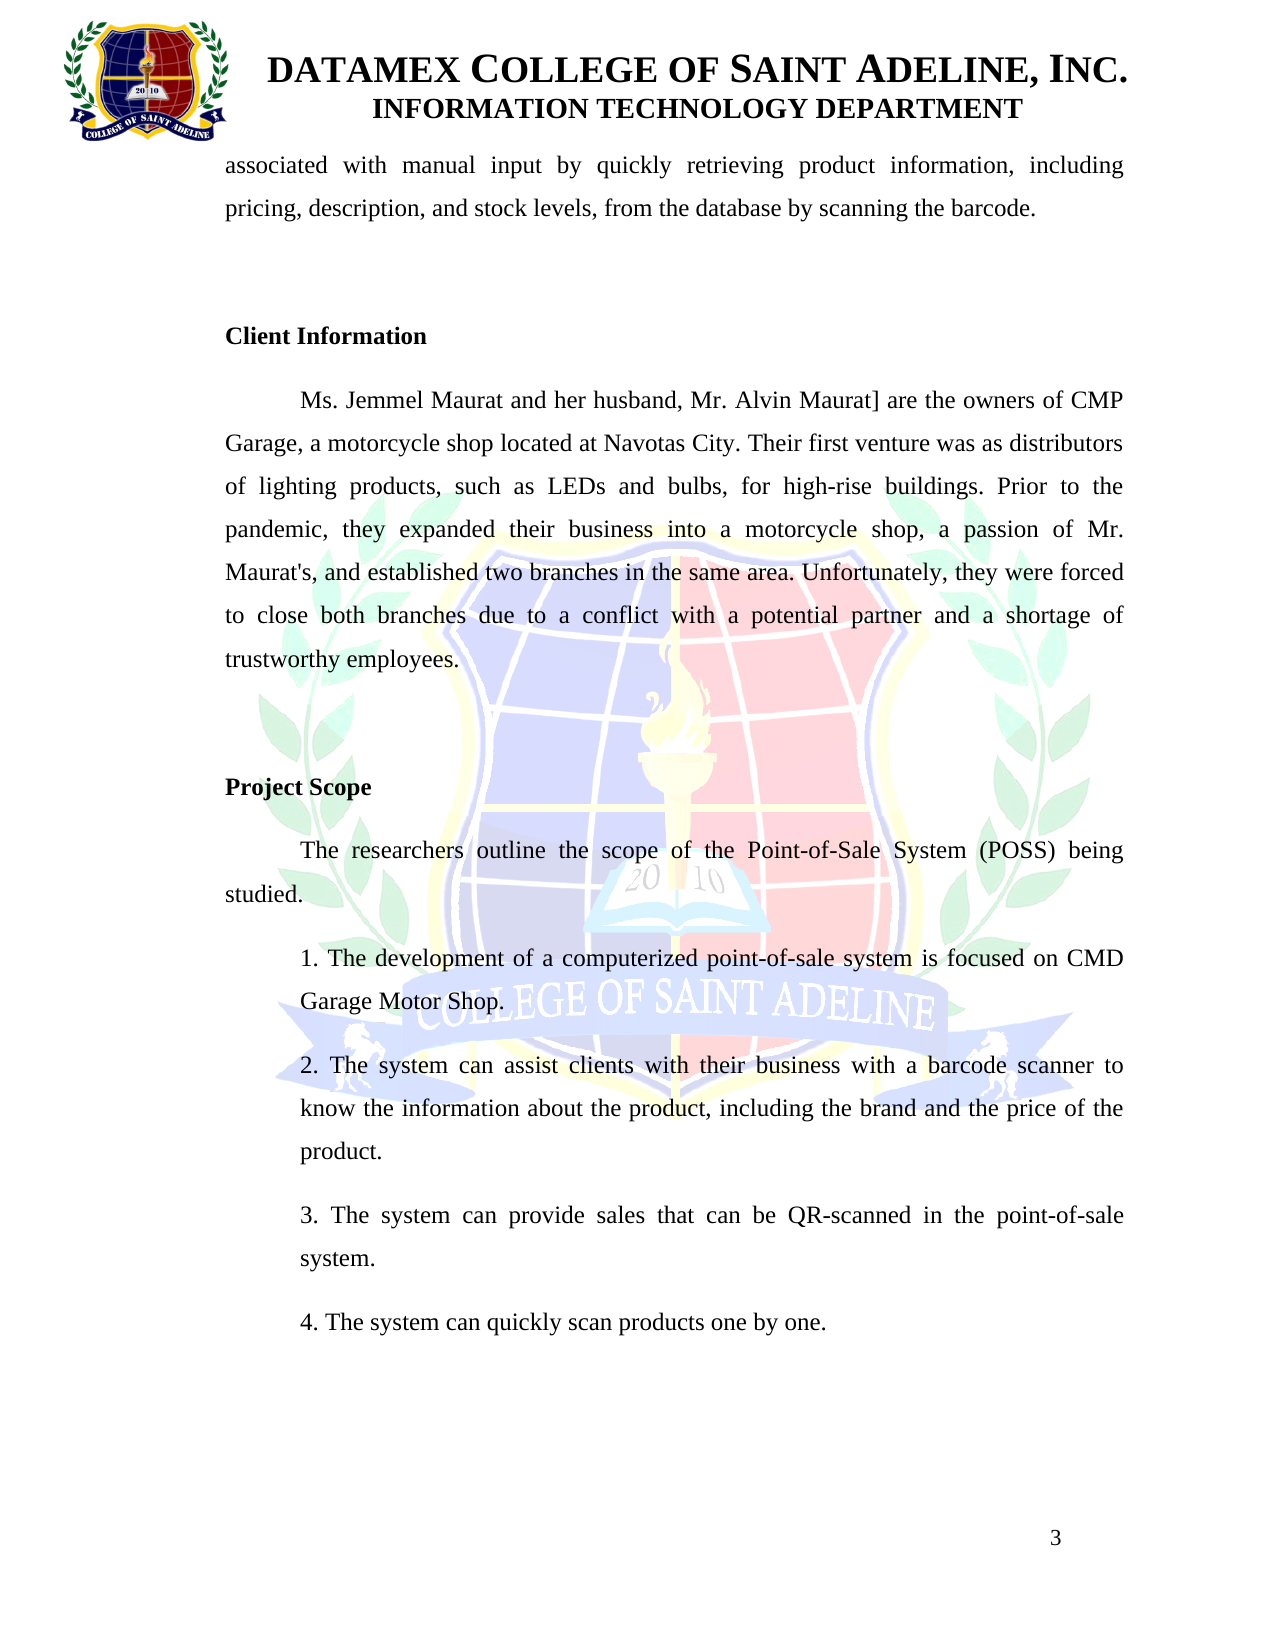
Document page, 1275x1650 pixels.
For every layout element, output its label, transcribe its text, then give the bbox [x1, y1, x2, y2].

text 3. The system can provide sales that can be QR-scanned in the point-of-sale system. [300, 1200, 1125, 1272]
text Project Scope [225, 772, 1125, 800]
text Ms. Jemmel Maurat and her husband, Mr. Alvin Maurat] are the owners of CMP Garage, a motorcycle shop located at Navotas City. Their first venture was as distributors of lighting products, such as LEDs and bulbs, for high-rise buildings. Prior to the pandemic, they expanded their business into a motorcycle shop, a passion of Mr. Maurat's, and established two branches in the same area. Unfortunately, they were forced to close both branches due to a conflict with a potential partner and a shortage of trustworthy employees. [225, 385, 1125, 672]
text The researchers outline the scope of the Point-of-Sale System (POSS) being studied. [225, 836, 1125, 907]
picture [41, 17, 248, 144]
text 1. The development of a computerized point-of-sale system is focused on CMD Garage Motor Shop. [300, 943, 1125, 1014]
text 4. The system can quickly scan products one by one. [300, 1307, 1125, 1336]
text 2. The system can assist clients with their business with a barcode scanner to know the information about the product, including the brand and the price of the product. [300, 1050, 1125, 1165]
text Client Information [225, 321, 1125, 350]
